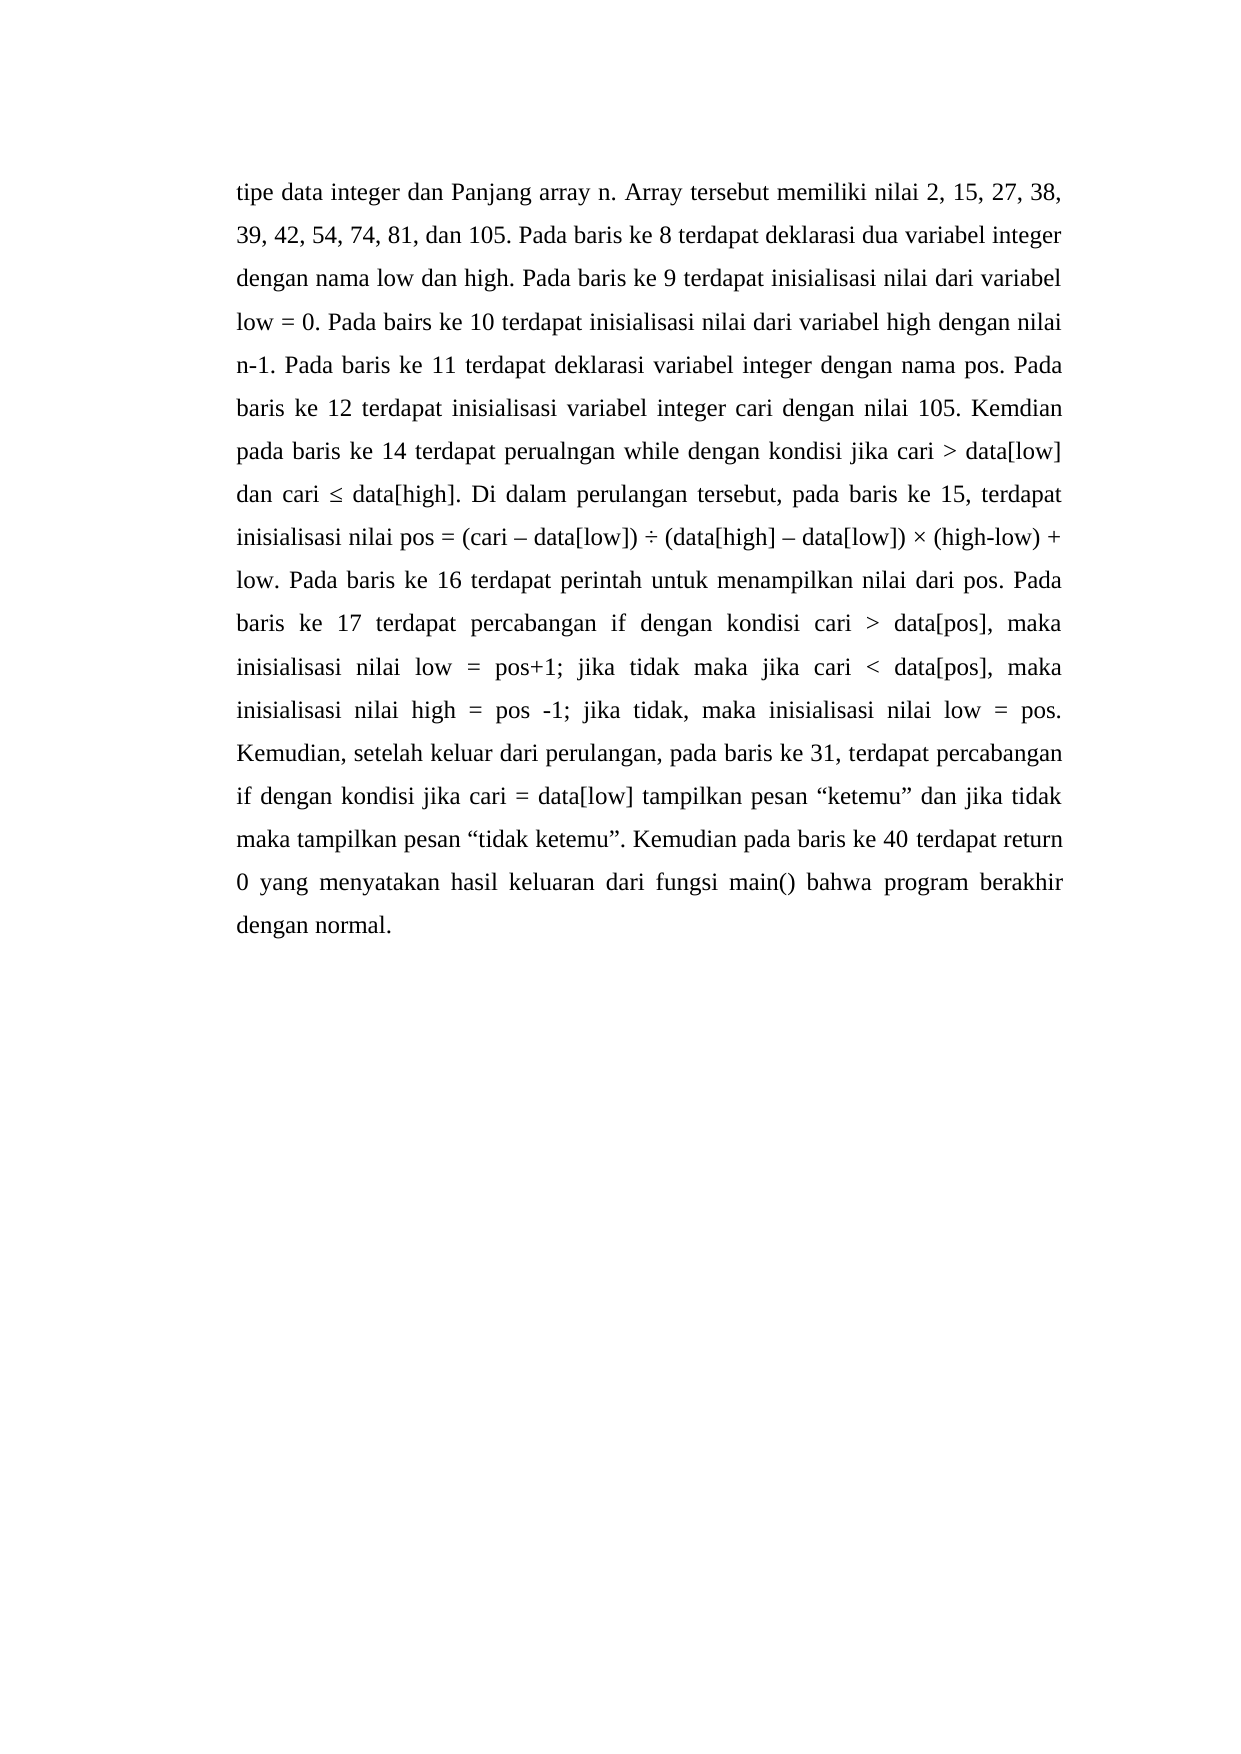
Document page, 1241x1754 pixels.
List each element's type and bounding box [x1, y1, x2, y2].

text [236, 177, 1063, 939]
